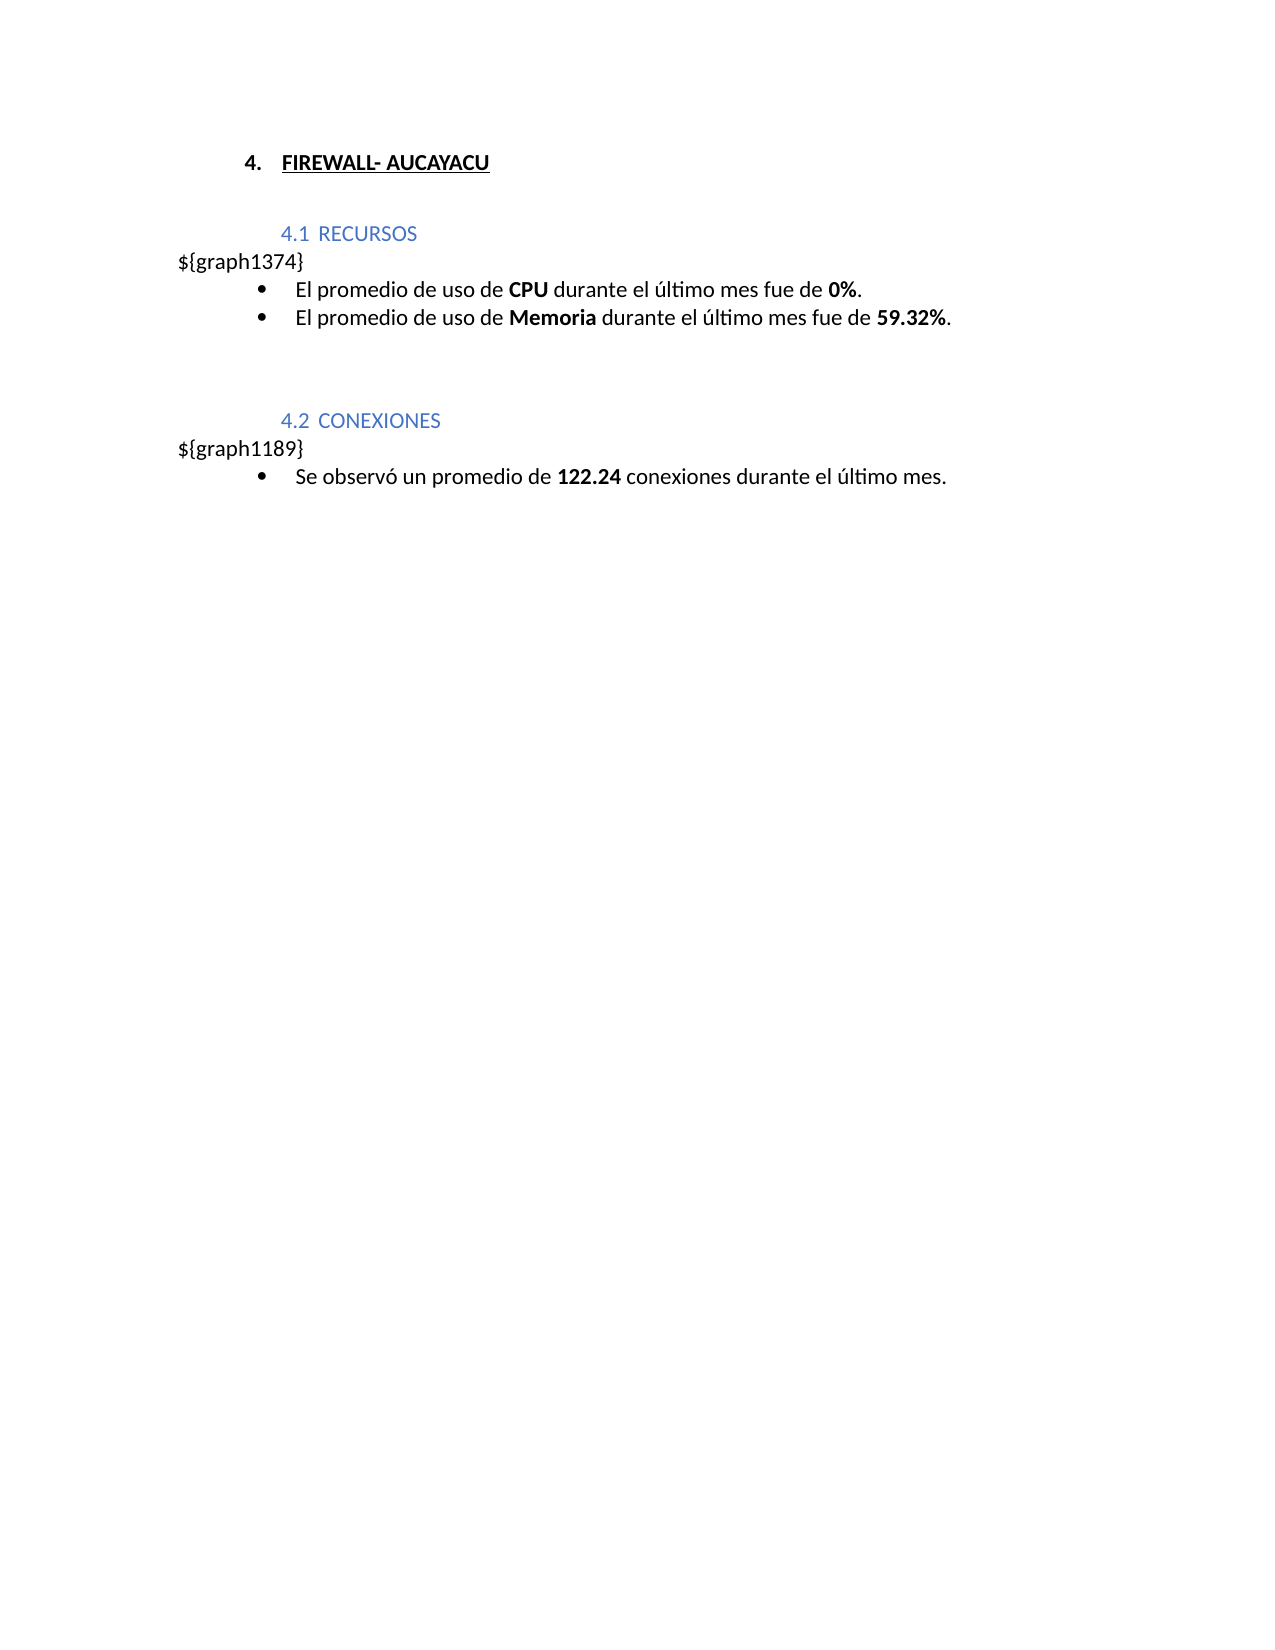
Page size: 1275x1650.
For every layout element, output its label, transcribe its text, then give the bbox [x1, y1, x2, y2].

list CONEXIONES [281, 406, 1098, 434]
list RECURSOS [281, 219, 1098, 247]
text ${graph1189} [177, 434, 1098, 462]
list El promedio de uso de Memoria durante el último mes fue de 59.32%. [258, 303, 1098, 331]
list El promedio de uso de CPU durante el último mes fue de 0%. [258, 275, 1098, 303]
text ${graph1374} [177, 247, 1098, 275]
list Se observó un promedio de 122.24 conexiones durante el último mes. [258, 462, 1098, 490]
subtitle FIREWALL- AUCAYACU [244, 148, 1098, 176]
